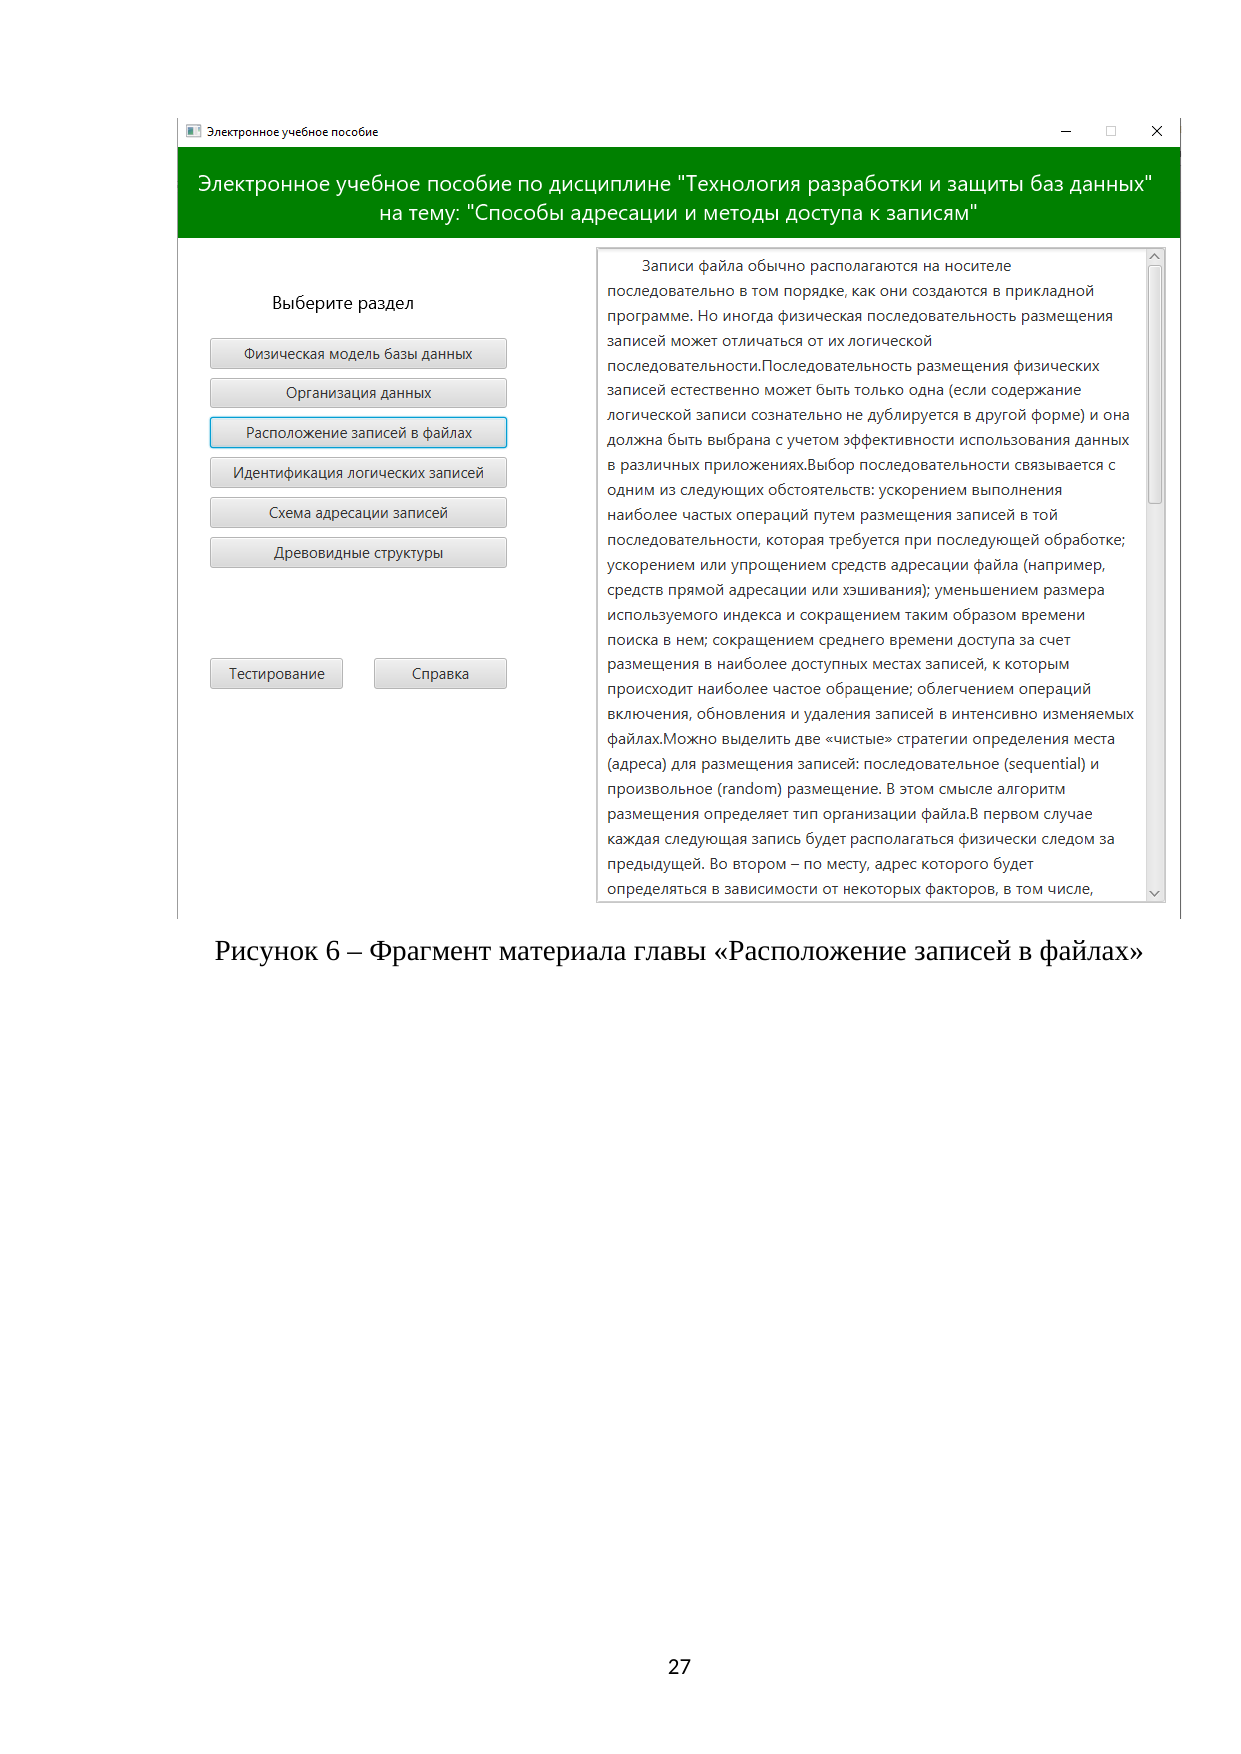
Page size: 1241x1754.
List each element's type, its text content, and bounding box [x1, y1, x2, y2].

text Рисунок 6 – Фрагмент материала главы «Расположение записей в файлах» [177, 933, 1181, 966]
picture [177, 118, 1182, 919]
